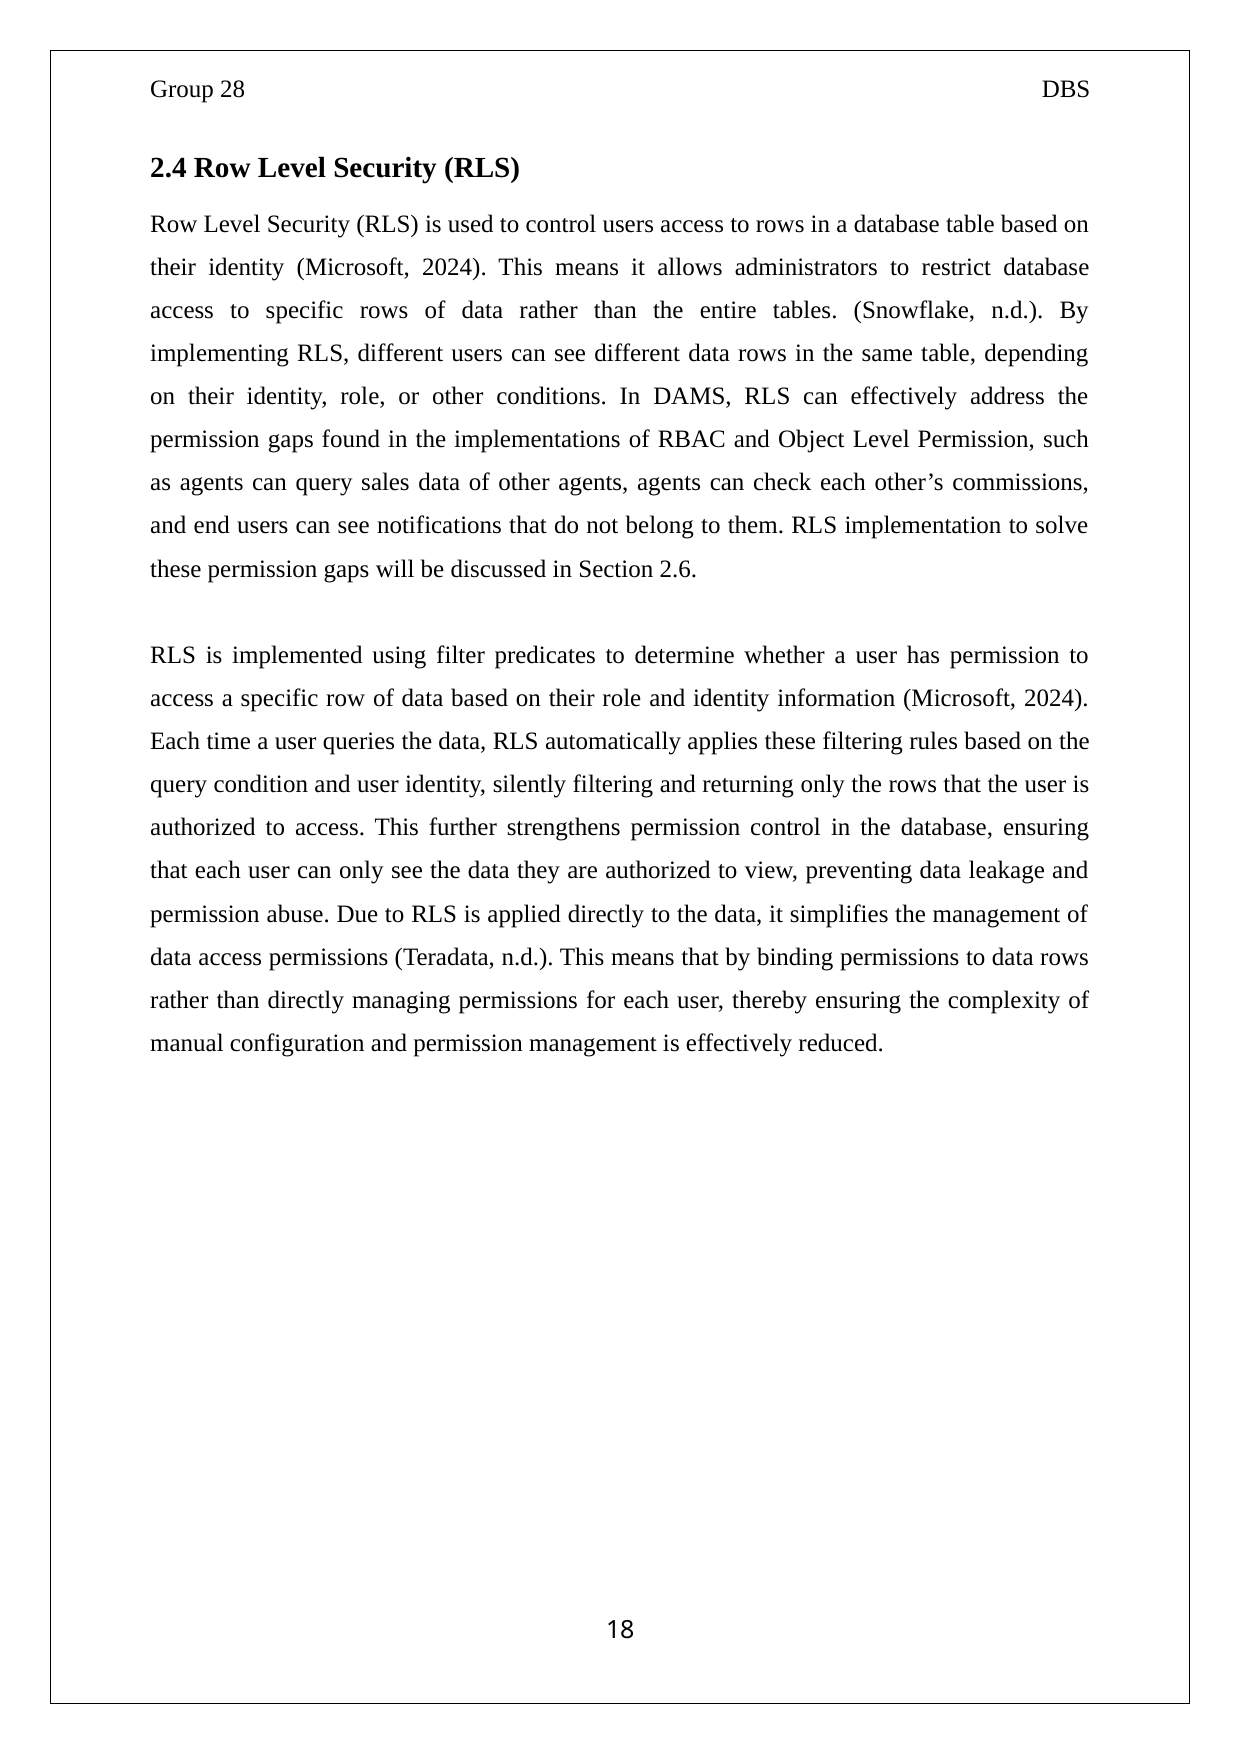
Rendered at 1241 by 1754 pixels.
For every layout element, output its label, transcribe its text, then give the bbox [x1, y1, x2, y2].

text Row Level Security (RLS) is used to control users access to rows in a database table based on their identity (Microsoft, 2024). This means it allows administrators to restrict database access to specific rows of data rather than the entire tables. (Snowflake, n.d.). By implementing RLS, different users can see different data rows in the same table, depending on their identity, role, or other conditions. In DAMS, RLS can effectively address the permission gaps found in the implementations of RBAC and Object Level Permission, such as agents can query sales data of other agents, agents can check each other’s commissions, and end users can see notifications that do not belong to them. RLS implementation to solve these permission gaps will be discussed in Section 2.6. [150, 209, 1090, 582]
text RLS is implemented using filter predicates to determine whether a user has permission to access a specific row of data based on their role and identity information (Microsoft, 2024). Each time a user queries the data, RLS automatically applies these filtering rules based on the query condition and user identity, silently filtering and returning only the rows that the user is authorized to access. This further strengthens permission control in the database, ensuring that each user can only see the data they are authorized to view, preventing data leakage and permission abuse. Due to RLS is applied directly to the data, it simplifies the management of data access permissions (Teradata, n.d.). This means that by binding permissions to data rows rather than directly managing permissions for each user, thereby ensuring the complexity of manual configuration and permission management is effectively reduced. [150, 640, 1090, 1057]
subtitle 2.4 Row Level Security (RLS) [150, 150, 1090, 183]
